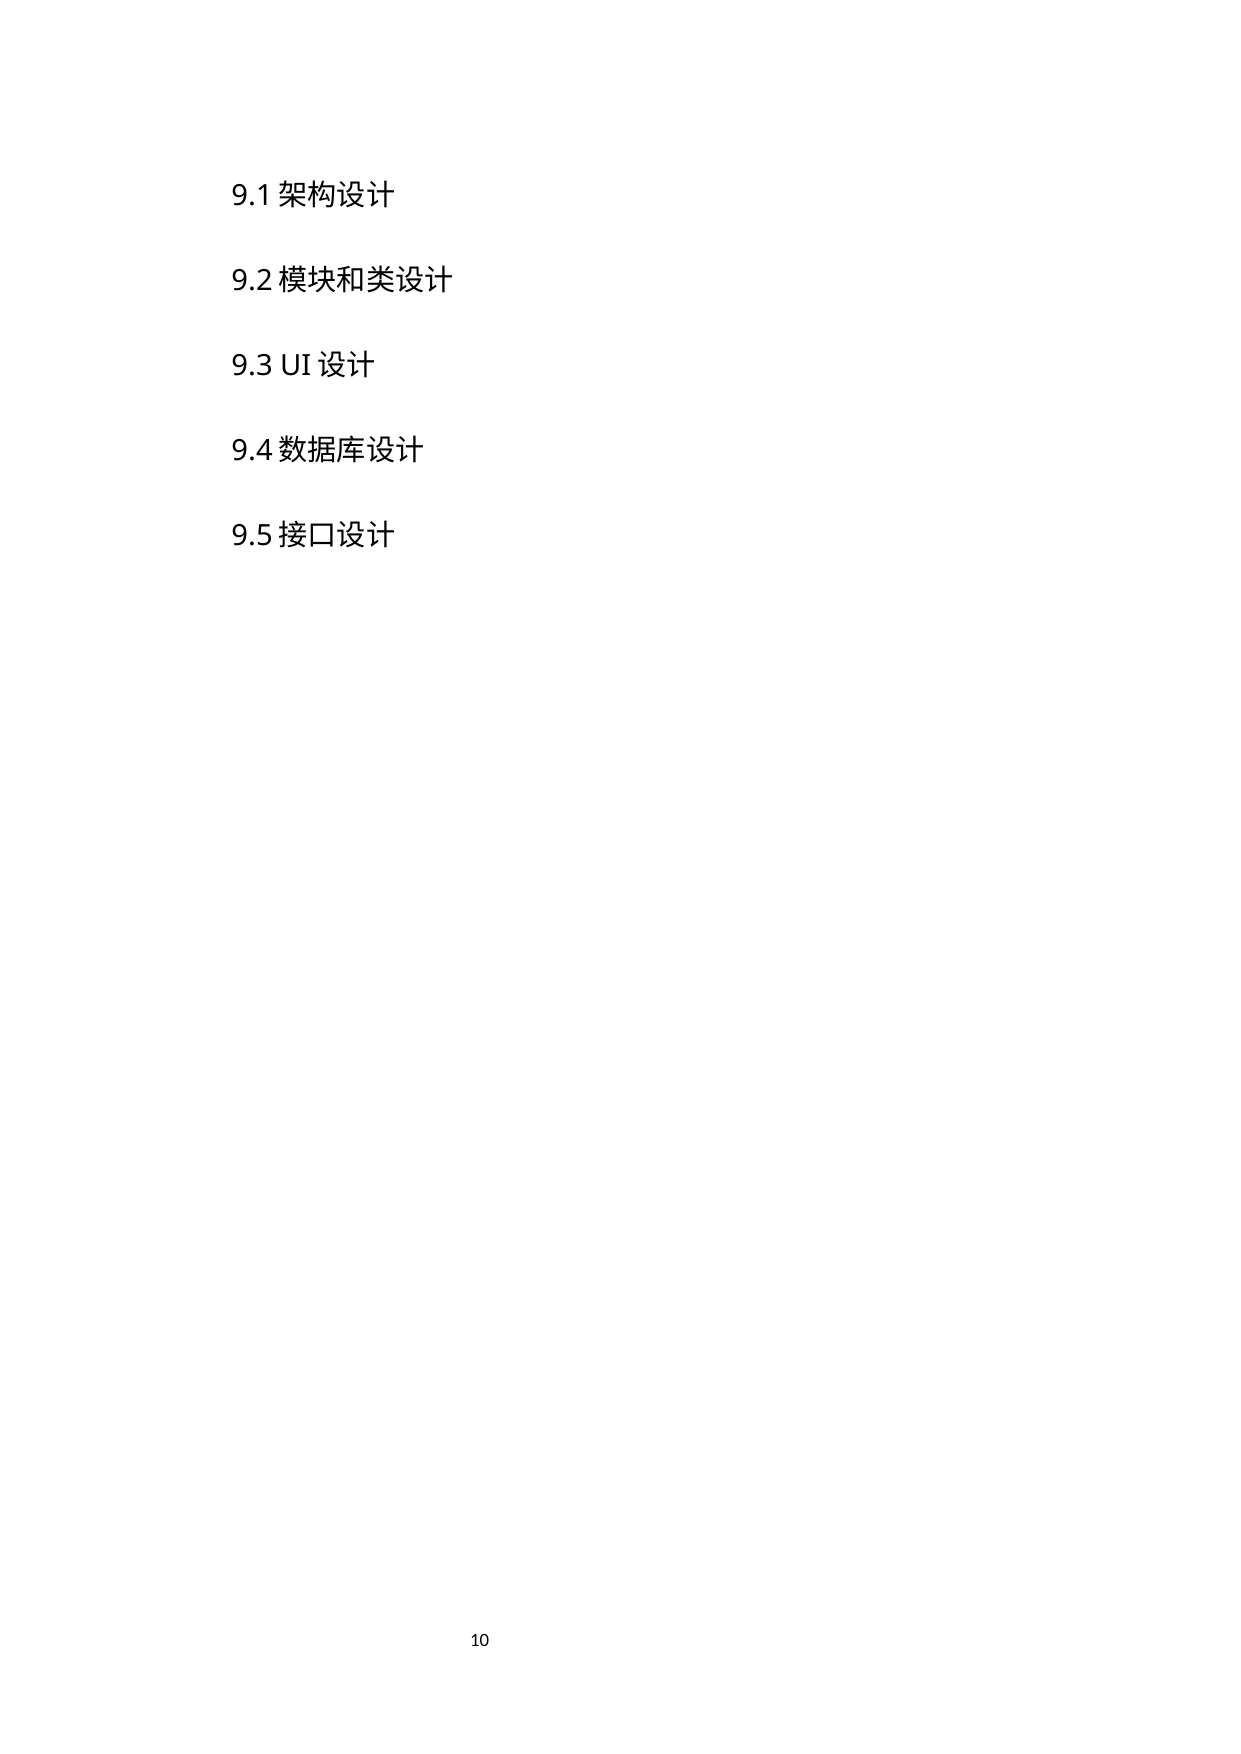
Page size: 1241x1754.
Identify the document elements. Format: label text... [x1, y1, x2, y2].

list 9.1架构设计 [231, 162, 1053, 227]
list 9.2模块和类设计 [231, 247, 1053, 312]
list 9.4数据库设计 [231, 416, 1053, 481]
list 9.5接口设计 [231, 501, 1053, 566]
list 9.3 UI设计 [231, 332, 1053, 397]
